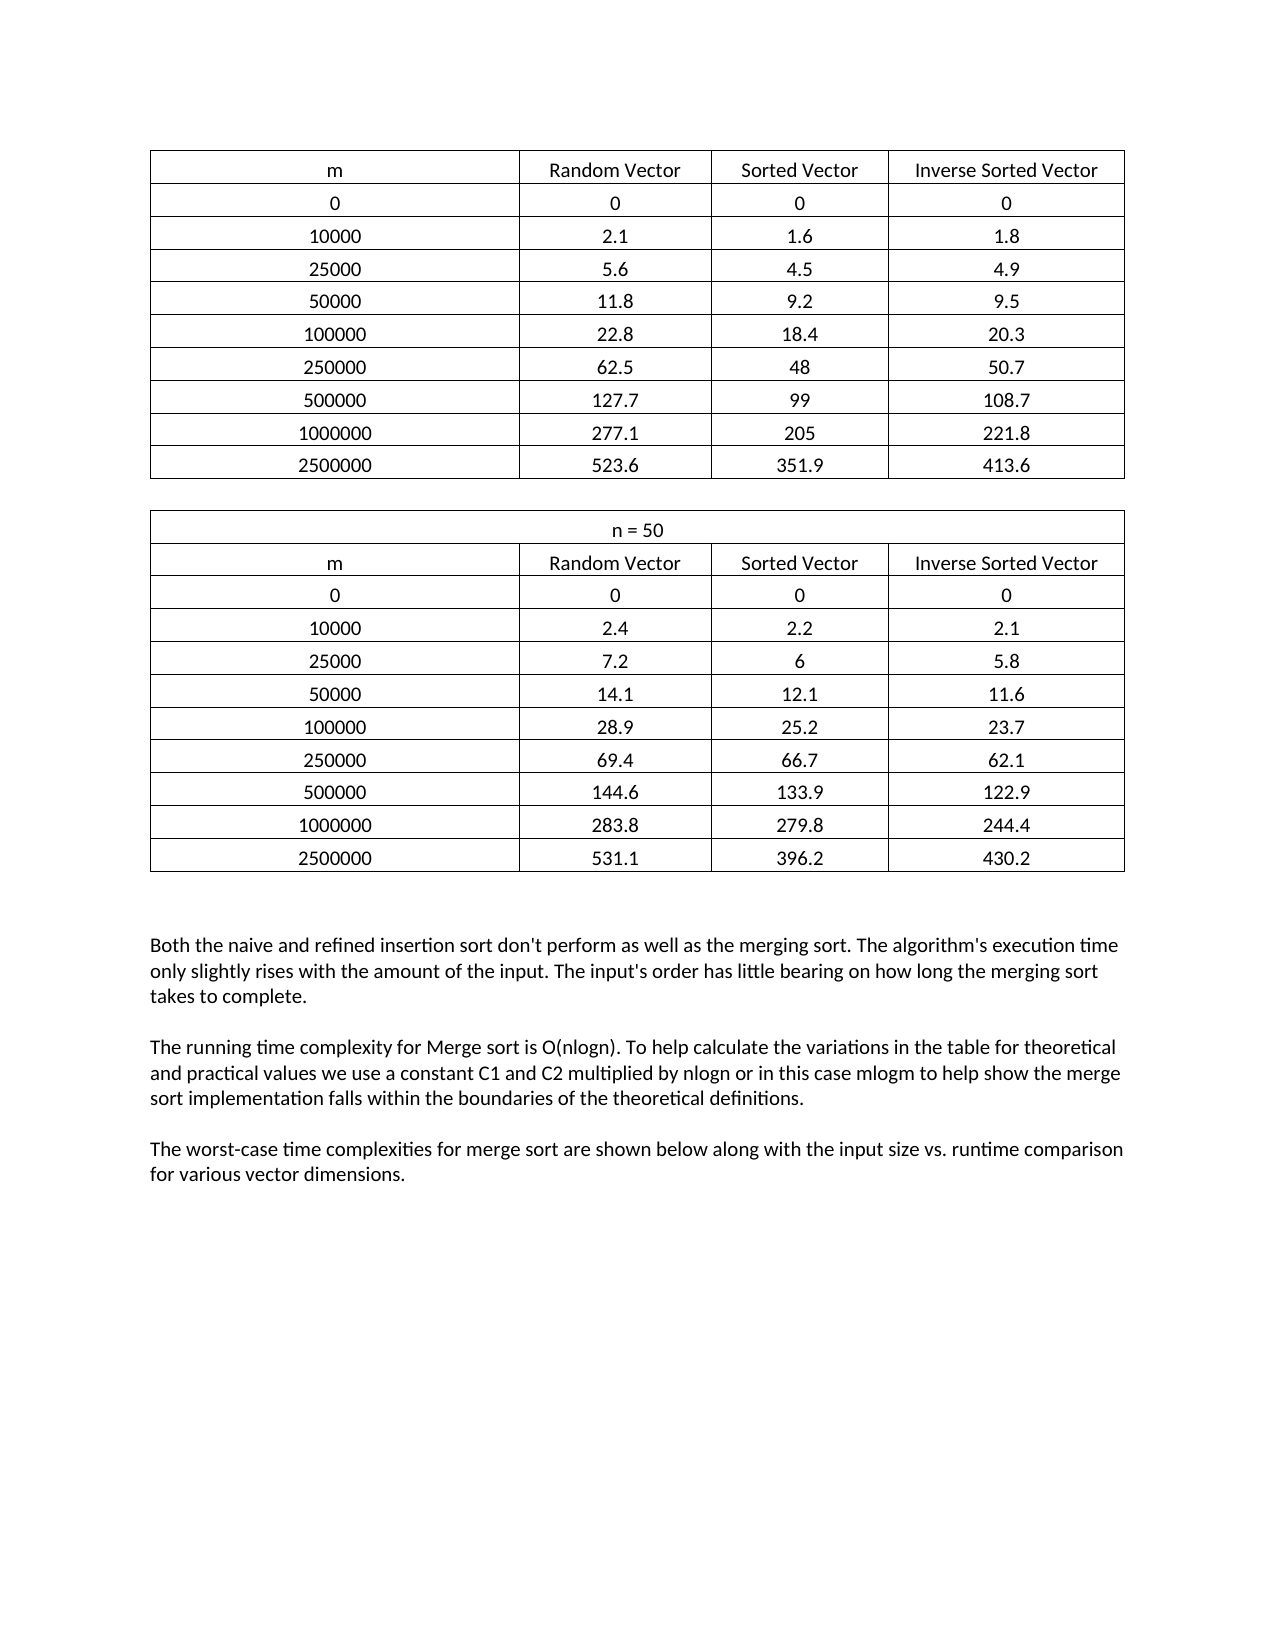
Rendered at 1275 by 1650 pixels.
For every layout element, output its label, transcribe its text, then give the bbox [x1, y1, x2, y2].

table_cell 0 [712, 576, 888, 608]
table_cell 127.7 [520, 381, 711, 412]
table_cell 4.5 [712, 250, 888, 281]
table_cell 10000 [151, 609, 519, 641]
table_cell 430.2 [889, 839, 1124, 871]
table_cell Sorted Vector [712, 151, 888, 183]
table_cell 4.9 [889, 250, 1124, 281]
table_cell Sorted Vector [712, 544, 888, 575]
table_cell m [151, 544, 519, 575]
table_cell 9.5 [889, 282, 1124, 314]
table_cell 351.9 [712, 446, 888, 478]
table_cell Random Vector [520, 151, 711, 183]
table_cell 11.8 [520, 282, 711, 314]
table_cell 221.8 [889, 414, 1124, 445]
table_cell 283.8 [520, 806, 711, 838]
table_cell 250000 [151, 348, 519, 380]
table_cell 20.3 [889, 315, 1124, 347]
table_cell 413.6 [889, 446, 1124, 478]
text The running time complexity for Merge sort is O(nlogn). To help calculate the variations in the table for theoretical and practical values we use a constant C1 and C2 multiplied by nlogn or in this case mlogm to help show the merge sort implementation falls within the boundaries of the theoretical definitions. [150, 1034, 1125, 1111]
table_cell 28.9 [520, 708, 711, 739]
text Both the naive and refined insertion sort don't perform as well as the merging sort. The algorithm's execution time only slightly rises with the amount of the input. The input's order has little bearing on how long the merging sort takes to complete. [150, 933, 1125, 1009]
table_cell 244.4 [889, 806, 1124, 838]
table_cell 122.9 [889, 773, 1124, 805]
table_cell 1.6 [712, 217, 888, 248]
table_cell 0 [151, 184, 519, 216]
table_cell 277.1 [520, 414, 711, 445]
table_cell 108.7 [889, 381, 1124, 412]
table_cell 69.4 [520, 740, 711, 772]
table_cell 5.6 [520, 250, 711, 281]
table_cell 0 [712, 184, 888, 216]
table_cell 0 [151, 576, 519, 608]
table_cell 396.2 [712, 839, 888, 871]
table_cell 133.9 [712, 773, 888, 805]
table_cell 0 [520, 576, 711, 608]
table_cell 2500000 [151, 446, 519, 478]
table_cell 62.1 [889, 740, 1124, 772]
table_cell 12.1 [712, 675, 888, 707]
table_cell 1000000 [151, 414, 519, 445]
table_cell 0 [520, 184, 711, 216]
table_cell 2.1 [889, 609, 1124, 641]
table_cell Inverse Sorted Vector [889, 151, 1124, 183]
table_cell 531.1 [520, 839, 711, 871]
table_cell 50.7 [889, 348, 1124, 380]
table_cell 500000 [151, 381, 519, 412]
table_cell 279.8 [712, 806, 888, 838]
table_cell 1000000 [151, 806, 519, 838]
table_cell 2500000 [151, 839, 519, 871]
table_cell 500000 [151, 773, 519, 805]
table_cell 1.8 [889, 217, 1124, 248]
table_cell 22.8 [520, 315, 711, 347]
table_cell 48 [712, 348, 888, 380]
table_cell 23.7 [889, 708, 1124, 739]
table_cell 62.5 [520, 348, 711, 380]
table_cell 2.4 [520, 609, 711, 641]
text The worst-case time complexities for merge sort are shown below along with the input size vs. runtime comparison for various vector dimensions. [150, 1136, 1125, 1187]
table_cell 99 [712, 381, 888, 412]
table_cell 144.6 [520, 773, 711, 805]
table_cell 2.2 [712, 609, 888, 641]
table_cell 7.2 [520, 642, 711, 674]
table_cell 0 [889, 576, 1124, 608]
table_cell 50000 [151, 282, 519, 314]
table_cell 25000 [151, 250, 519, 281]
table_cell 14.1 [520, 675, 711, 707]
table_cell 2.1 [520, 217, 711, 248]
table_cell Inverse Sorted Vector [889, 544, 1124, 575]
table_cell 0 [889, 184, 1124, 216]
table_cell 66.7 [712, 740, 888, 772]
table_cell 25.2 [712, 708, 888, 739]
table_cell 205 [712, 414, 888, 445]
table_cell 18.4 [712, 315, 888, 347]
table_cell m [151, 151, 519, 183]
table_cell 50000 [151, 675, 519, 707]
table_cell 100000 [151, 708, 519, 739]
table_cell 100000 [151, 315, 519, 347]
table_header n = 50 [151, 511, 1124, 542]
table_cell 10000 [151, 217, 519, 248]
table_cell Random Vector [520, 544, 711, 575]
table_cell 523.6 [520, 446, 711, 478]
table_cell 250000 [151, 740, 519, 772]
table_cell 25000 [151, 642, 519, 674]
table_cell 5.8 [889, 642, 1124, 674]
table_cell 6 [712, 642, 888, 674]
table_cell 11.6 [889, 675, 1124, 707]
table_cell 9.2 [712, 282, 888, 314]
